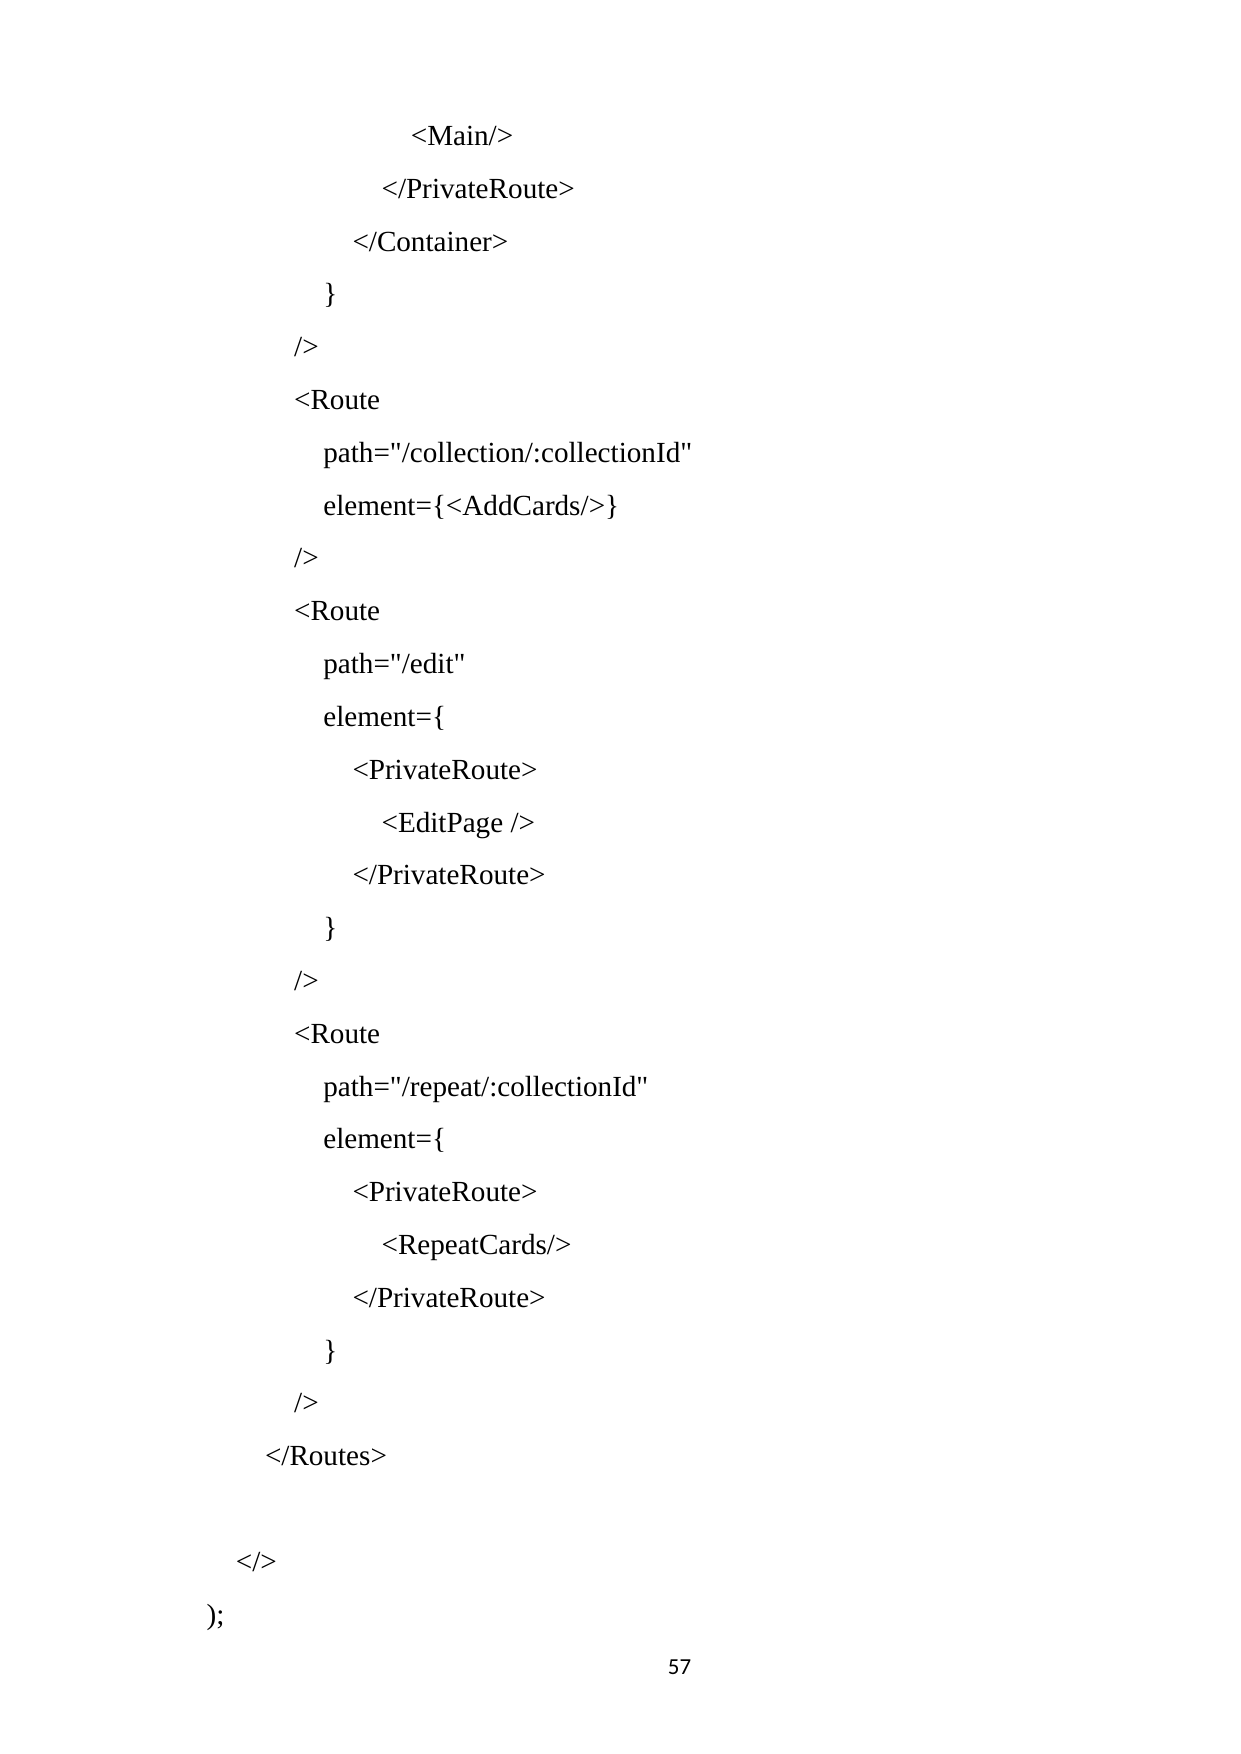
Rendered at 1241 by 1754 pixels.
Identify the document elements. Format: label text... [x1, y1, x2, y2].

text path="/repeat/:collectionId" [177, 1069, 1181, 1102]
text </> [177, 1544, 1181, 1578]
text <Route [177, 593, 1181, 627]
text <RepeatCards/> [177, 1227, 1181, 1261]
text /> [177, 963, 1181, 997]
text /> [177, 1386, 1181, 1419]
text </PrivateRoute> [177, 857, 1181, 891]
text path="/collection/:collectionId" [177, 435, 1181, 468]
text ); [177, 1597, 1181, 1630]
text <Main/> [177, 118, 1181, 152]
text <EditPage /> [177, 805, 1181, 838]
text } [177, 1333, 1181, 1366]
text } [177, 277, 1181, 310]
text element={ [177, 1122, 1181, 1155]
text <Route [177, 382, 1181, 416]
text </Container> [177, 224, 1181, 257]
text <PrivateRoute> [177, 1174, 1181, 1208]
text <Route [177, 1016, 1181, 1049]
text element={ [177, 699, 1181, 733]
text </Routes> [177, 1438, 1181, 1472]
text /> [177, 541, 1181, 574]
text path="/edit" [177, 646, 1181, 680]
text <PrivateRoute> [177, 752, 1181, 785]
text /> [177, 329, 1181, 363]
text </PrivateRoute> [177, 171, 1181, 204]
text element={<AddCards/>} [177, 488, 1181, 521]
text } [177, 910, 1181, 944]
text </PrivateRoute> [177, 1280, 1181, 1313]
